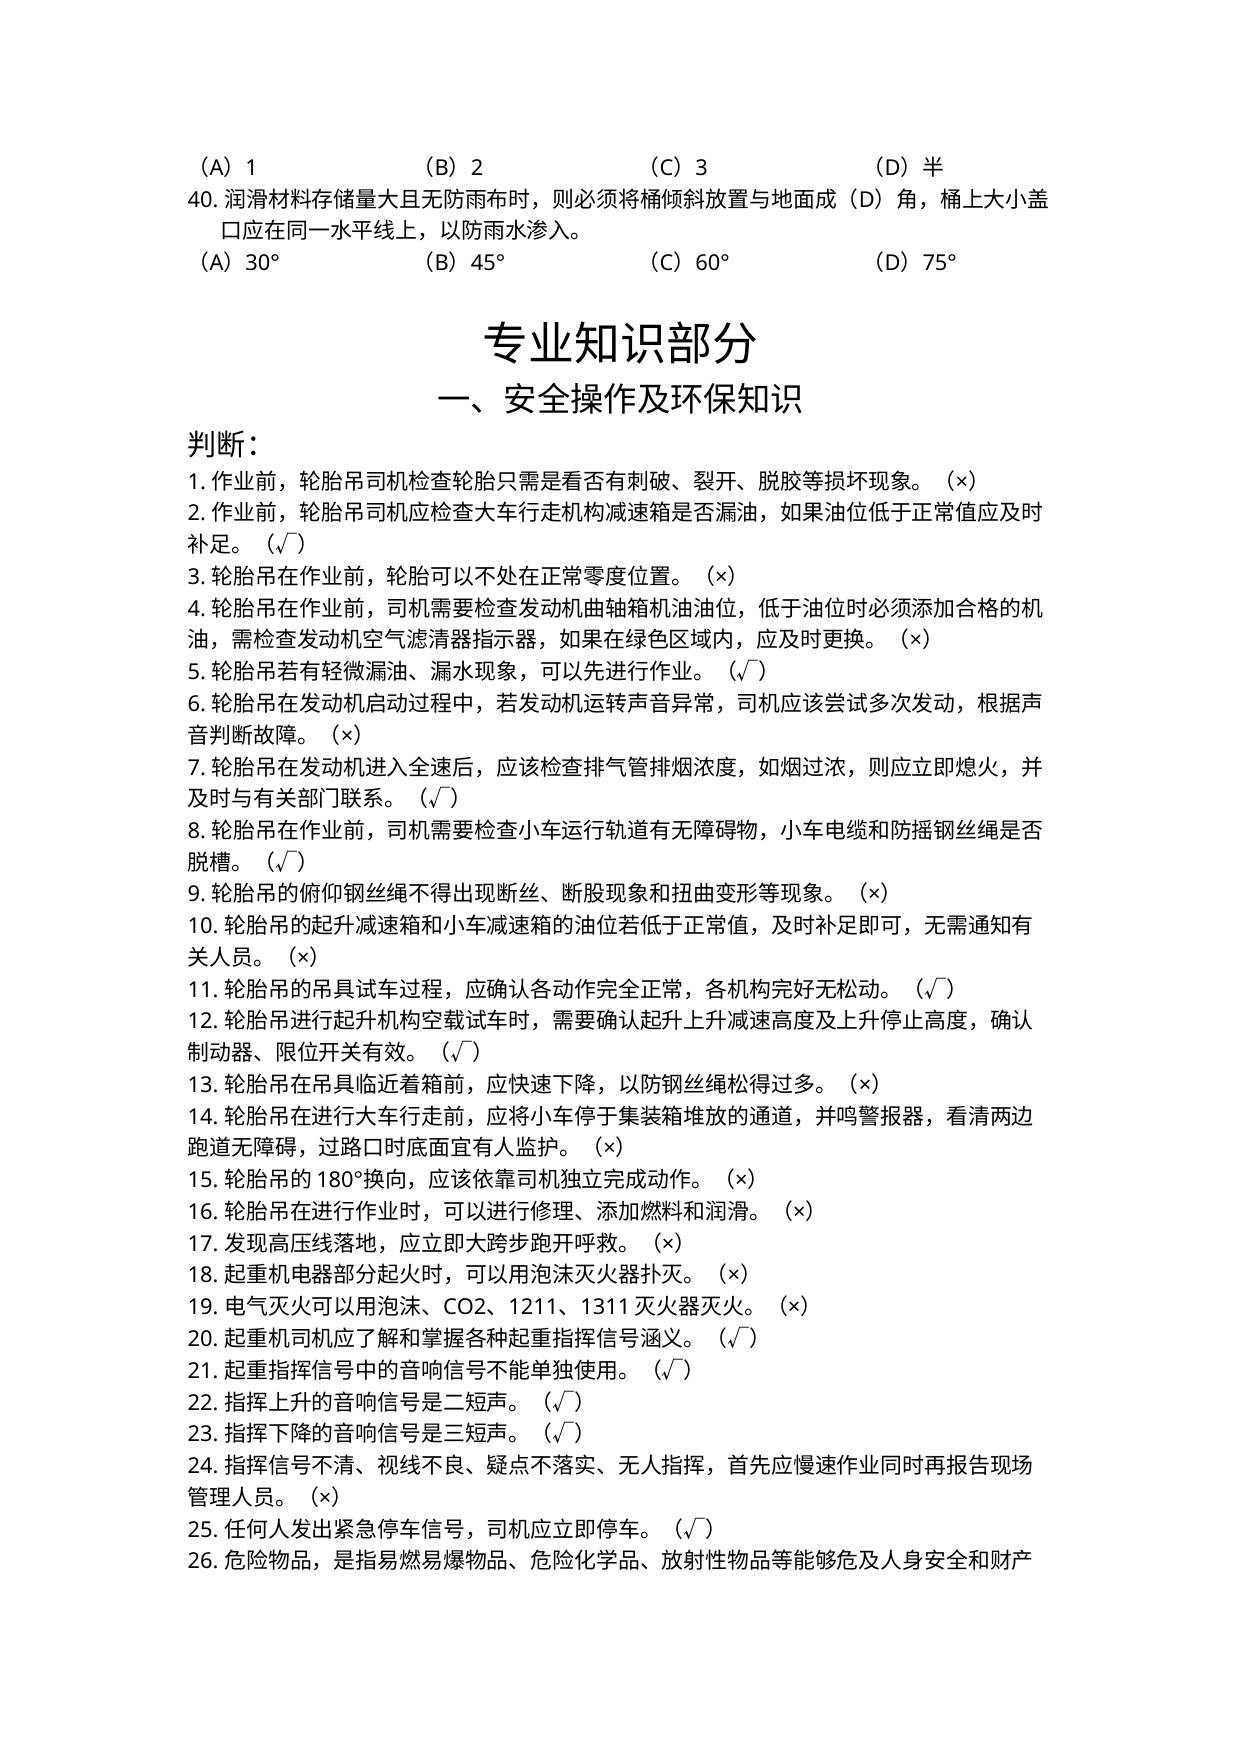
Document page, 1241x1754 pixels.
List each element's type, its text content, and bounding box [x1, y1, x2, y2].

text 11. 轮胎吊的吊具试车过程，应确认各动作完全正常，各机构完好无松动。（√） [187, 972, 1053, 1003]
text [187, 1543, 1053, 1575]
text 5. 轮胎吊若有轻微漏油、漏水现象，可以先进行作业。（√） [187, 654, 1053, 686]
text 14. 轮胎吊在进行大车行走前，应将小车停于集装箱堆放的通道，并鸣警报器，看清两边跑道无障碍，过路口时底面宜有人监护。（×） [187, 1099, 1053, 1162]
text 22. 指挥上升的音响信号是二短声。（√） [187, 1384, 1053, 1416]
text 18. 起重机电器部分起火时，可以用泡沫灭火器扑灭。（×） [187, 1257, 1053, 1289]
text 23. 指挥下降的音响信号是三短声。（√） [187, 1416, 1053, 1448]
text （A）1 （B）2 （C）3 （D）半 [187, 150, 1053, 182]
text 20. 起重机司机应了解和掌握各种起重指挥信号涵义。（√） [187, 1321, 1053, 1353]
text 3. 轮胎吊在作业前，轮胎可以不处在正常零度位置。（×） [187, 559, 1053, 591]
text 6. 轮胎吊在发动机启动过程中，若发动机运转声音异常，司机应该尝试多次发动，根据声音判断故障。（×） [187, 686, 1053, 749]
text 判断： [187, 421, 1053, 464]
text 16. 轮胎吊在进行作业时，可以进行修理、添加燃料和润滑。（×） [187, 1194, 1053, 1226]
text （A）30° （B）45° （C）60° （D）75° [187, 245, 1053, 277]
text 4. 轮胎吊在作业前，司机需要检查发动机曲轴箱机油油位，低于油位时必须添加合格的机油，需检查发动机空气滤清器指示器，如果在绿色区域内，应及时更换。（×） [187, 591, 1053, 654]
text 12. 轮胎吊进行起升机构空载试车时，需要确认起升上升减速高度及上升停止高度，确认制动器、限位开关有效。（√） [187, 1003, 1053, 1067]
text 2. 作业前，轮胎吊司机应检查大车行走机构减速箱是否漏油，如果油位低于正常值应及时补足。（√） [187, 495, 1053, 559]
text 一、安全操作及环保知识 [187, 373, 1053, 421]
text 1. 作业前，轮胎吊司机检查轮胎只需是看否有刺破、裂开、脱胶等损坏现象。（×） [187, 464, 1053, 495]
text 专业知识部分 [187, 307, 1053, 373]
text 15. 轮胎吊的180°换向，应该依靠司机独立完成动作。（×） [187, 1162, 1053, 1194]
text 19. 电气灭火可以用泡沫、CO2、1211、1311灭火器灭火。（×） [187, 1289, 1053, 1321]
text 8. 轮胎吊在作业前，司机需要检查小车运行轨道有无障碍物，小车电缆和防摇钢丝绳是否脱槽。（√） [187, 813, 1053, 876]
text 25. 任何人发出紧急停车信号，司机应立即停车。（√） [187, 1512, 1053, 1543]
text 7. 轮胎吊在发动机进入全速后，应该检查排气管排烟浓度，如烟过浓，则应立即熄火，并及时与有关部门联系。（√） [187, 749, 1053, 813]
text 17. 发现高压线落地，应立即大跨步跑开呼救。（×） [187, 1226, 1053, 1257]
text 40. 润滑材料存储量大且无防雨布时，则必须将桶倾斜放置与地面成（D）角，桶上大小盖口应在同一水平线上，以防雨水渗入。 [187, 182, 1053, 245]
text 10. 轮胎吊的起升减速箱和小车减速箱的油位若低于正常值，及时补足即可，无需通知有关人员。（×） [187, 908, 1053, 972]
text 9. 轮胎吊的俯仰钢丝绳不得出现断丝、断股现象和扭曲变形等现象。（×） [187, 876, 1053, 908]
text 21. 起重指挥信号中的音响信号不能单独使用。（√） [187, 1353, 1053, 1384]
text 24. 指挥信号不清、视线不良、疑点不落实、无人指挥，首先应慢速作业同时再报告现场管理人员。（×） [187, 1448, 1053, 1512]
text 13. 轮胎吊在吊具临近着箱前，应快速下降，以防钢丝绳松得过多。（×） [187, 1067, 1053, 1099]
